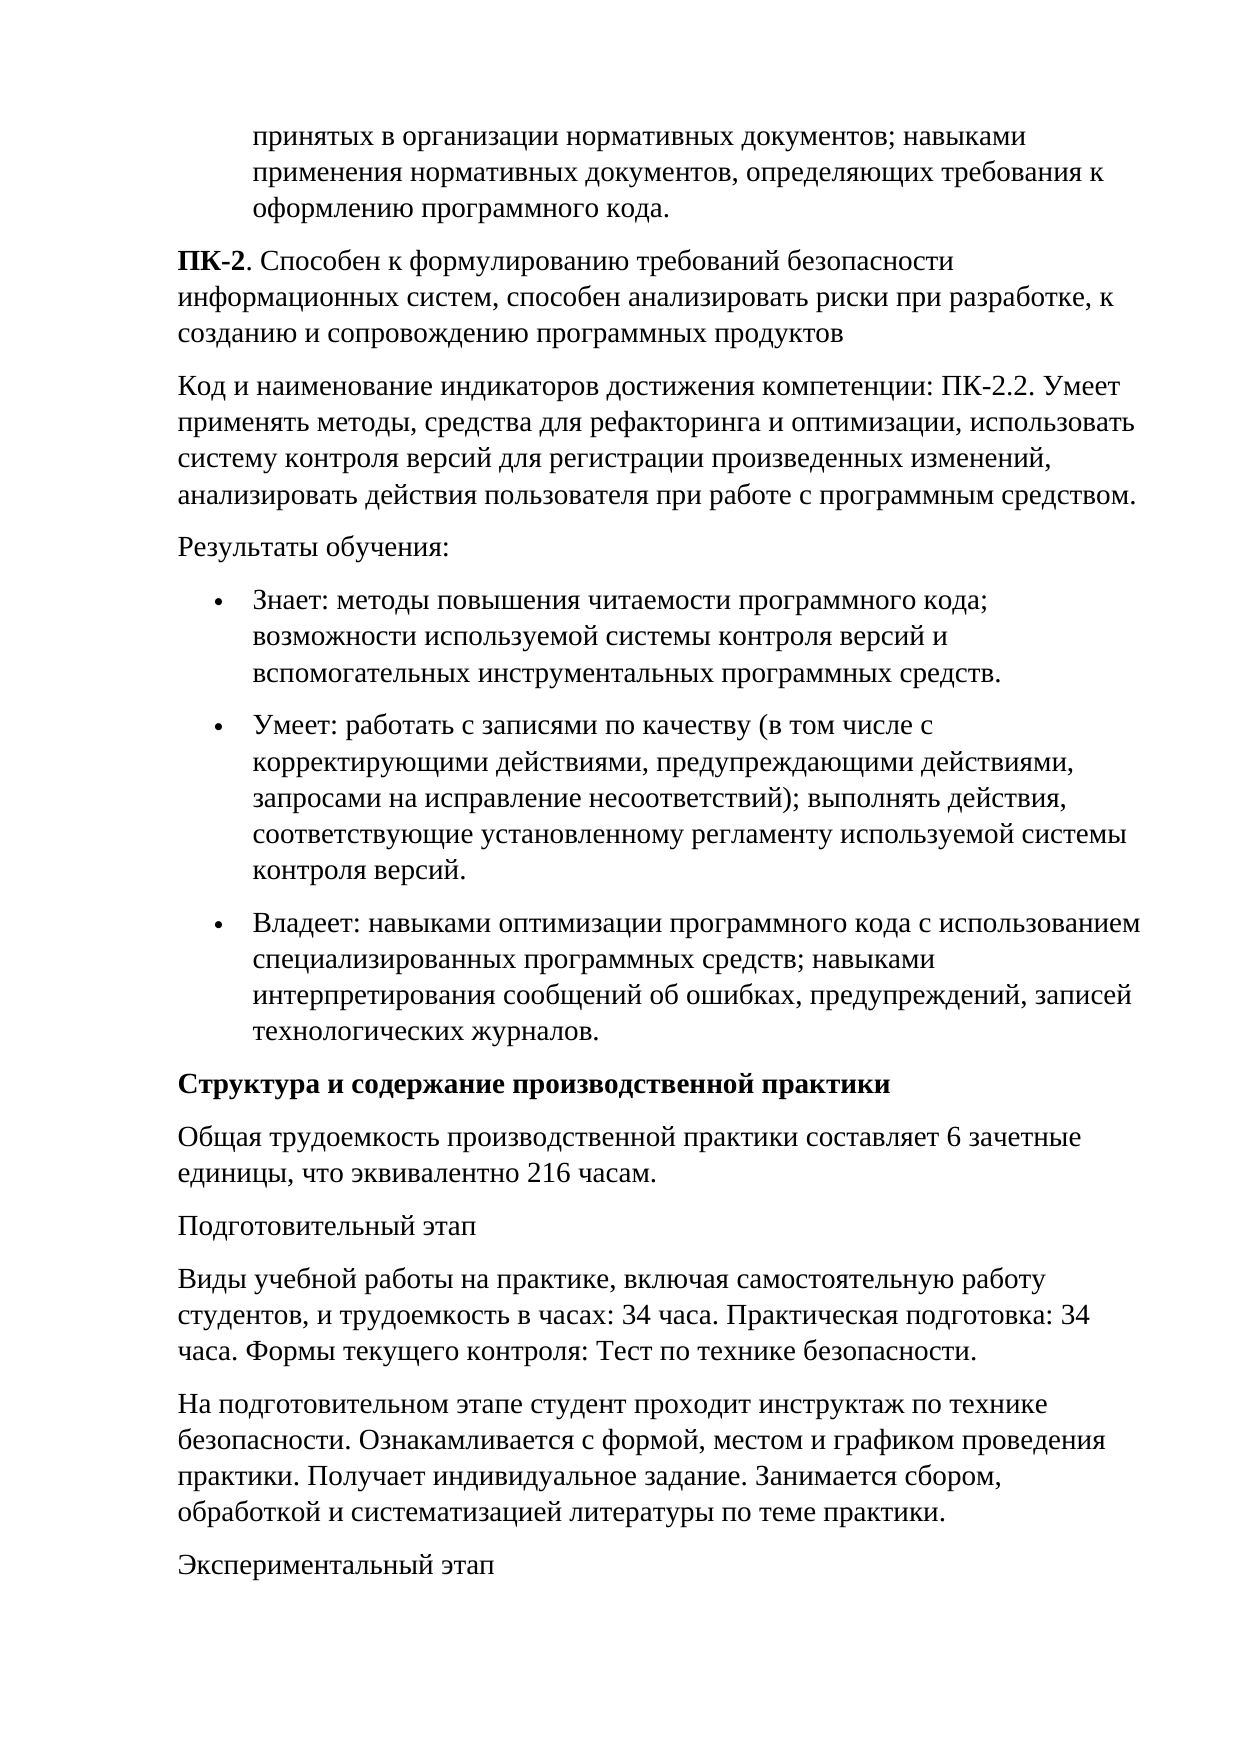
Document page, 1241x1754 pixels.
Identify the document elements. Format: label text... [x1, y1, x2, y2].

list Владеет: навыками оптимизации программного кода с использованием специализированных программных средств; навыками интерпретирования сообщений об ошибках, предупреждений, записей технологических журналов. [215, 905, 1152, 1047]
text Результаты обучения: [177, 529, 1152, 563]
text Общая трудоемкость производственной практики составляет 6 зачетные единицы, что эквивалентно 216 часам. [177, 1119, 1152, 1189]
text Подготовительный этап [177, 1208, 1152, 1241]
list Умеет: работать с записями по качеству (в том числе с корректирующими действиями, предупреждающими действиями, запросами на исправление несоответствий); выполнять действия, соответствующие установленному регламенту используемой системы контроля версий. [215, 707, 1152, 886]
text Экспериментальный этап [177, 1547, 1152, 1581]
text Виды учебной работы на практике, включая самостоятельную работу студентов, и трудоемкость в часах: 34 часа. Практическая подготовка: 34 часа. Формы текущего контроля: Тест по технике безопасности. [177, 1261, 1152, 1367]
text Код и наименование индикаторов достижения компетенции: ПК-2.2. Умеет применять методы, средства для рефакторинга и оптимизации, использовать систему контроля версий для регистрации произведенных изменений, анализировать действия пользователя при работе с программным средством. [177, 368, 1152, 510]
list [215, 118, 1152, 224]
list Знает: методы повышения читаемости программного кода; возможности используемой системы контроля версий и вспомогательных инструментальных программных средств. [215, 582, 1152, 688]
text Структура и содержание производственной практики [177, 1066, 1152, 1100]
text На подготовительном этапе студент проходит инструктаж по технике безопасности. Ознакамливается с формой, местом и графиком проведения практики. Получает индивидуальное задание. Занимается сбором, обработкой и систематизацией литературы по теме практики. [177, 1386, 1152, 1528]
text ПК-2. Способен к формулированию требований безопасности информационных систем, способен анализировать риски при разработке, к созданию и сопровождению программных продуктов [177, 243, 1152, 349]
